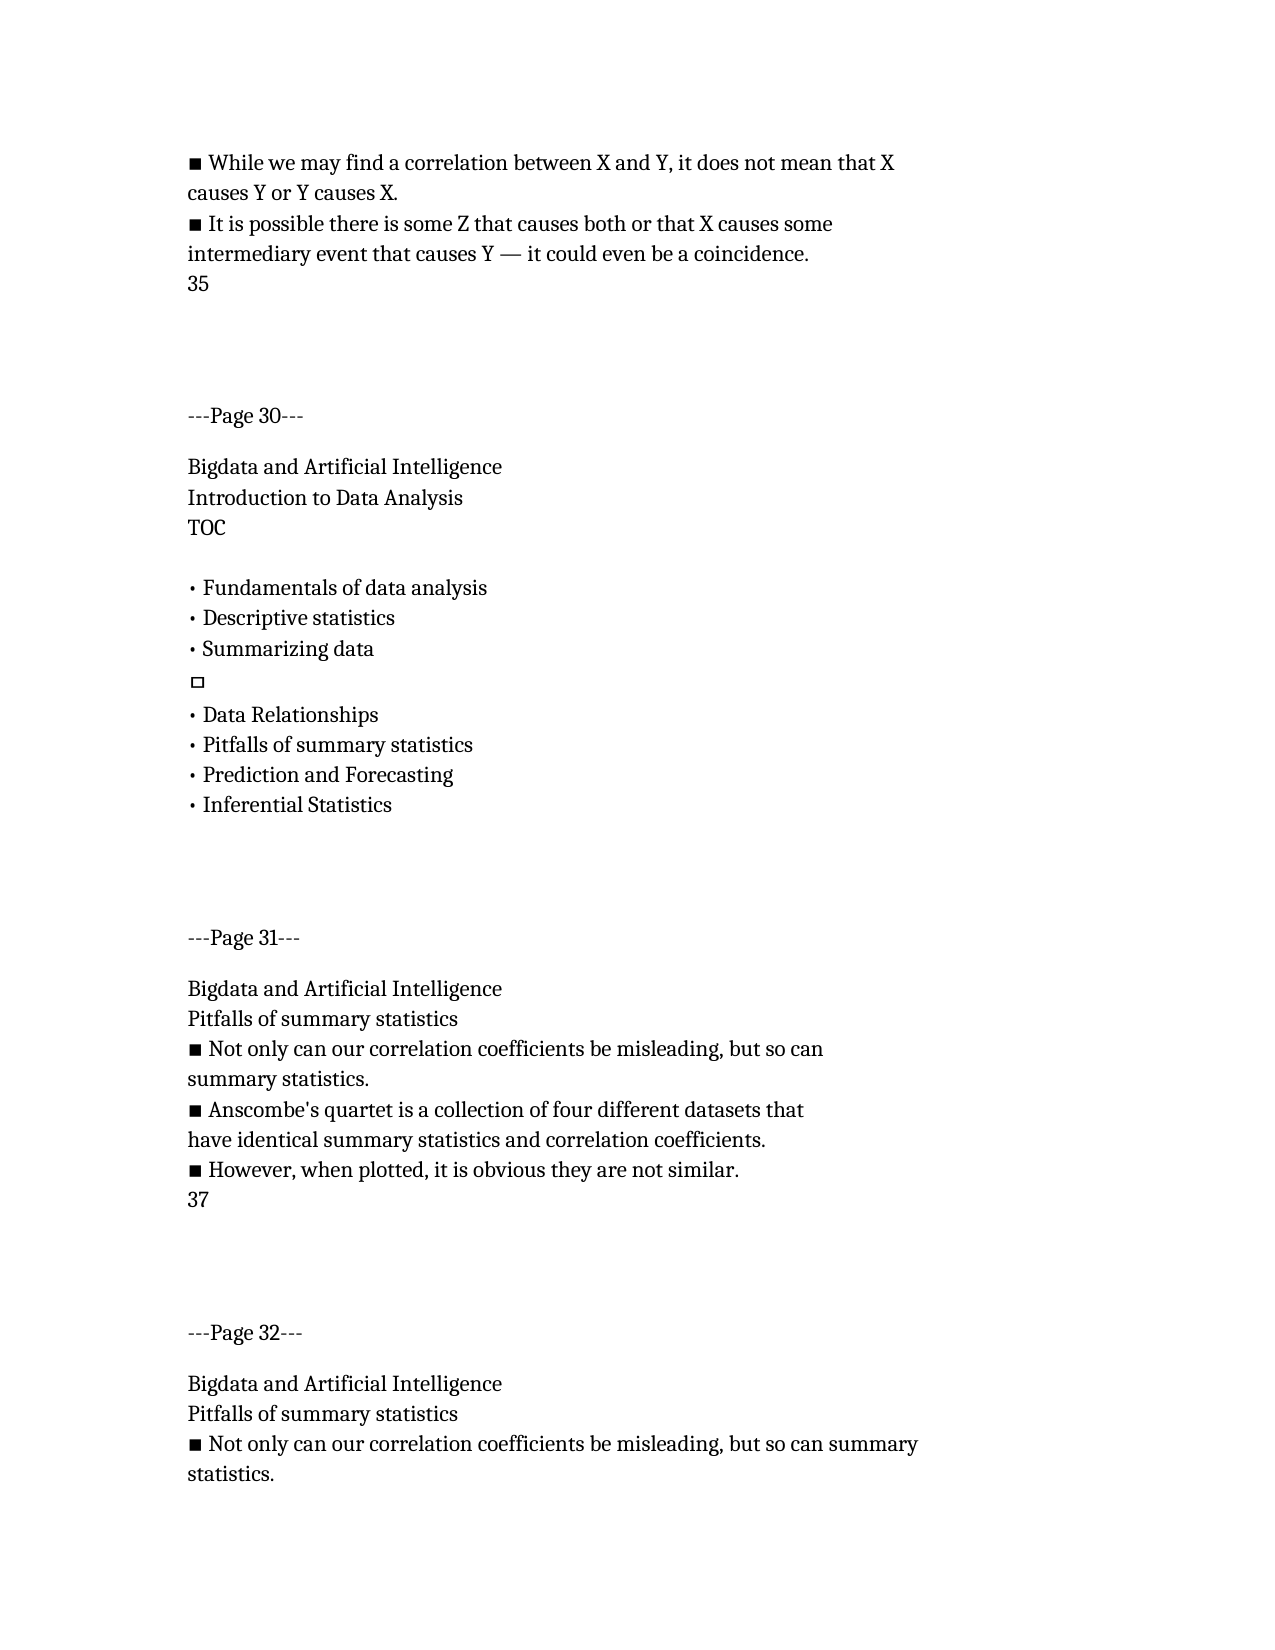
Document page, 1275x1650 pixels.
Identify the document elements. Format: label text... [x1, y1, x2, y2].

text Bigdata and Artificial Intelligence Pitfalls of summary statistics ▪ Not only can our correlation coefficients be misleading, but so can summary statistics. ▪ Anscombe's quartet is a collection of four different datasets that have identical summary statistics and correlation coefficients. ▪ However, when plotted, it is obvious they are not similar. 37 [187, 976, 1087, 1213]
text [187, 1370, 1087, 1487]
text ---Page 32--- [187, 1319, 1087, 1346]
text ---Page 31--- [187, 924, 1087, 951]
text Bigdata and Artificial Intelligence Introduction to Data Analysis TOC • Fundamentals of data analysis • Descriptive statistics • Summarizing data ㅁ • Data Relationships • Pitfalls of summary statistics • Prediction and Forecasting • Inferential Statistics [187, 454, 1087, 818]
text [187, 150, 1087, 297]
text ---Page 30--- [187, 403, 1087, 429]
